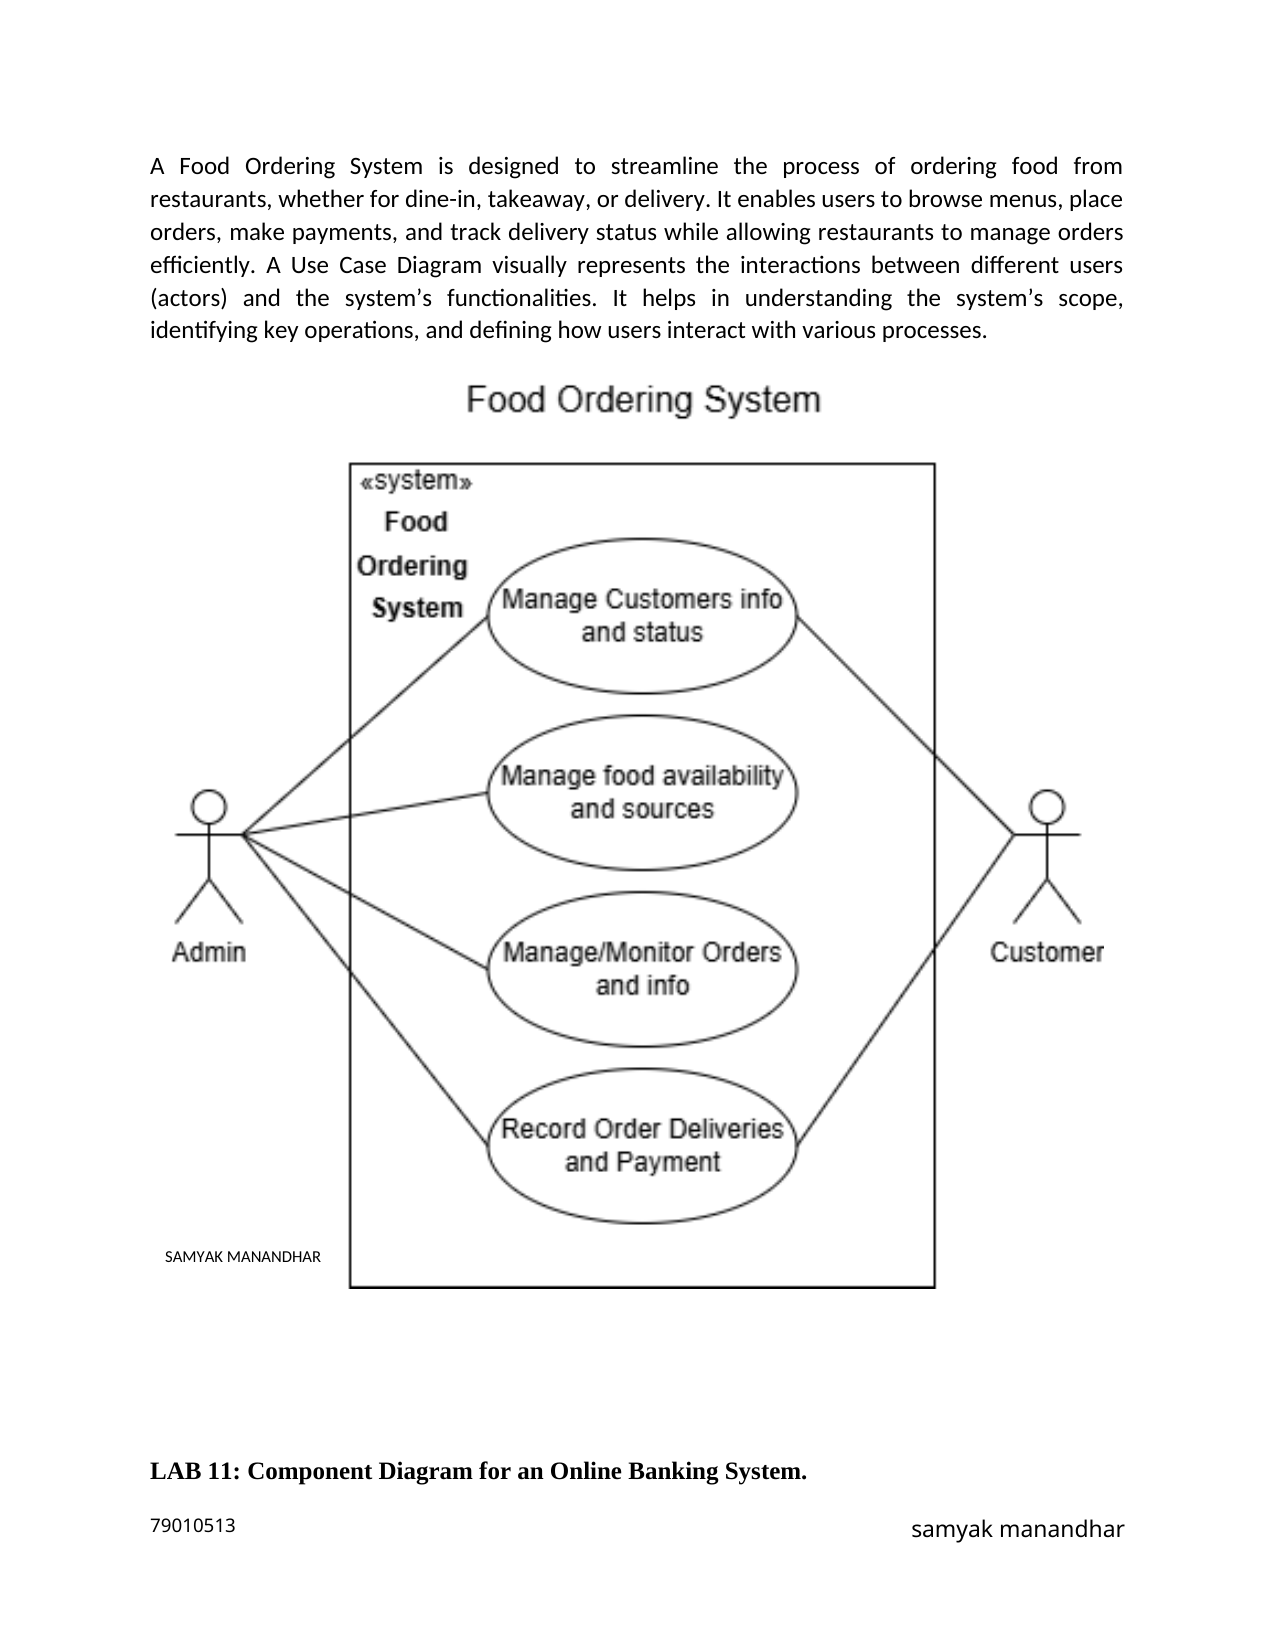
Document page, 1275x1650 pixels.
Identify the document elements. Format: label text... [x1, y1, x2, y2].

text A Food Ordering System is designed to streamline the process of ordering food from restaurants, whether for dine-in, takeaway, or delivery. It enables users to browse menus, place orders, make payments, and track delivery status while allowing restaurants to manage orders efficiently. A Use Case Diagram visually represents the interactions between different users (actors) and the system’s functionalities. It helps in understanding the system’s scope, identifying key operations, and defining how users interact with various processes. [150, 150, 1125, 345]
text LAB 11: Component Diagram for an Online Banking System. [150, 1456, 1125, 1485]
picture [171, 364, 1104, 1289]
